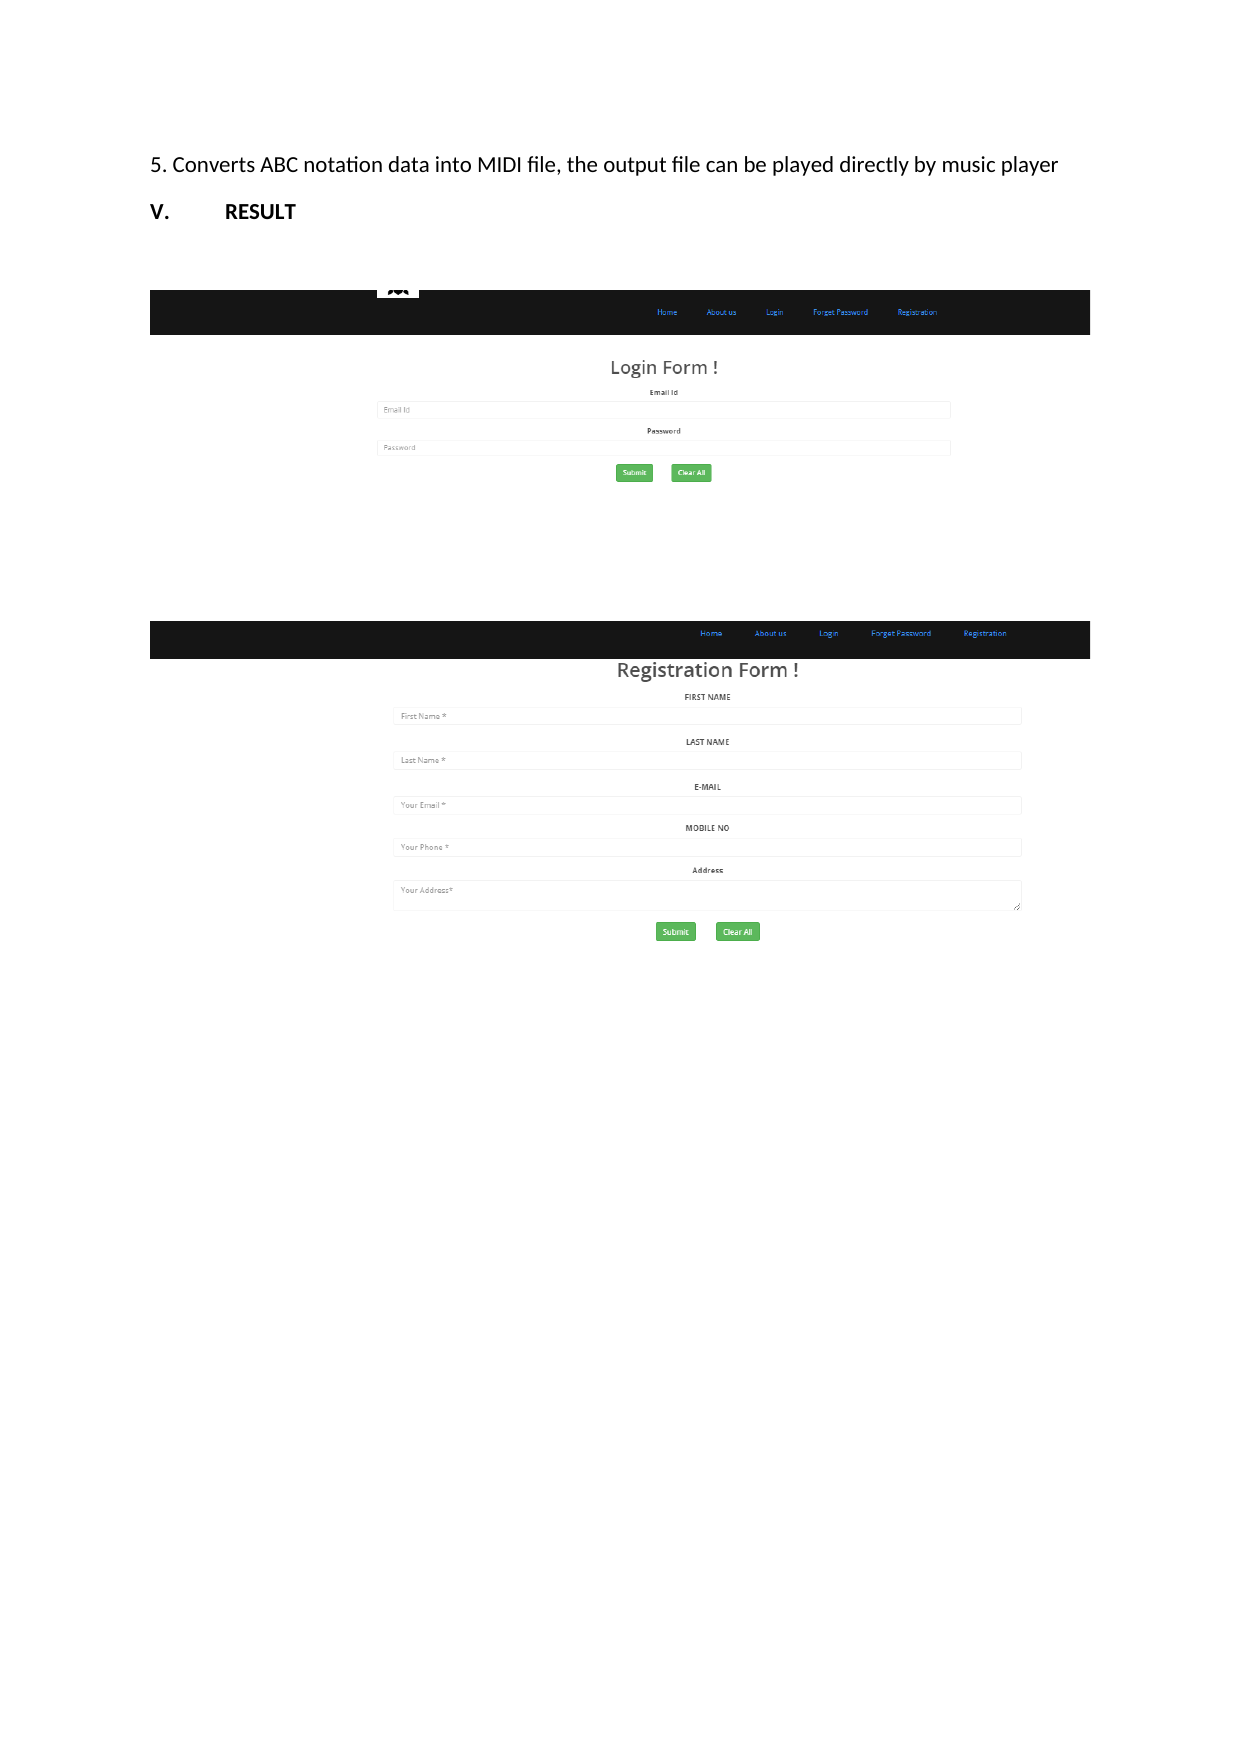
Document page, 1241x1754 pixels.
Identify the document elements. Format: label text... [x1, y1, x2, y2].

picture [150, 290, 1091, 509]
text V. RESULT [150, 197, 1090, 225]
picture [150, 621, 1091, 964]
text 5. Converts ABC notation data into MIDI file, the output file can be played directly by music player [150, 150, 1090, 178]
